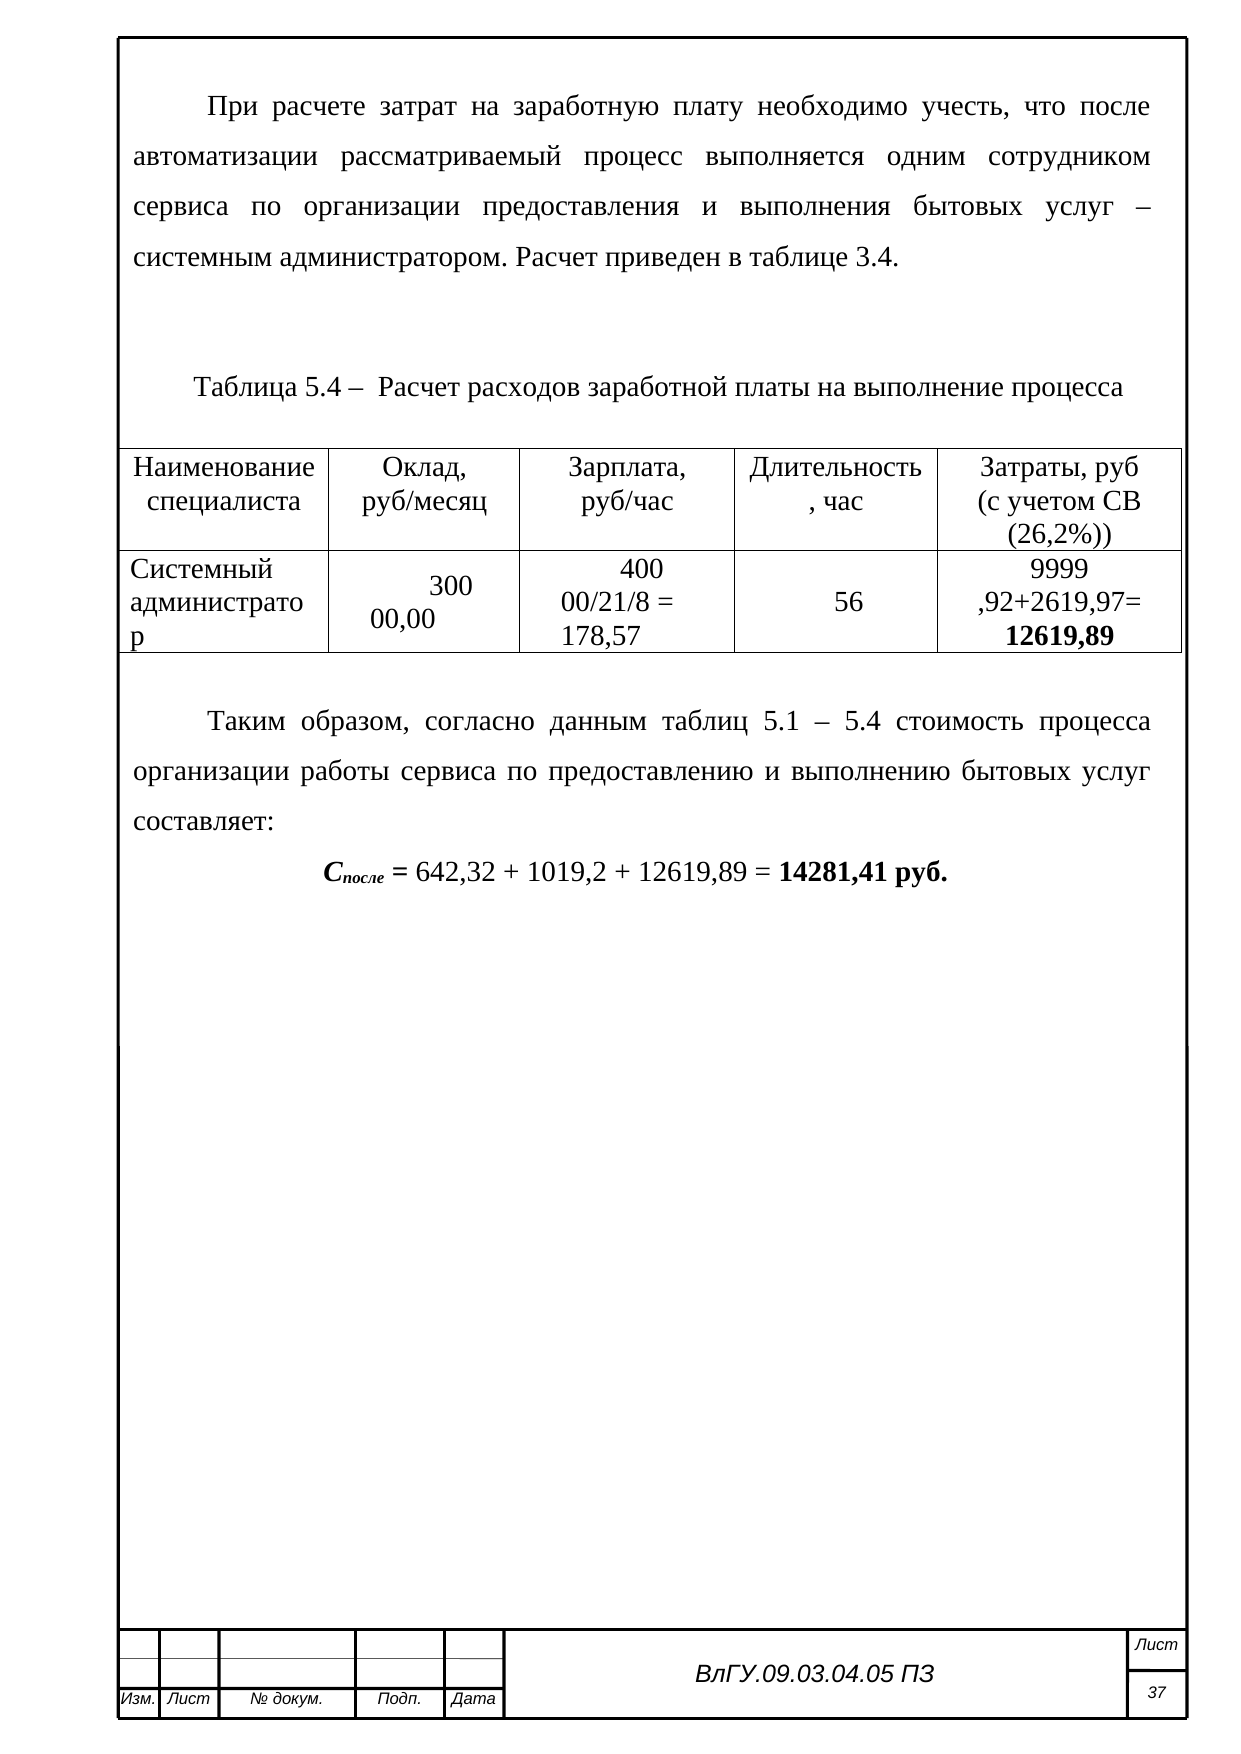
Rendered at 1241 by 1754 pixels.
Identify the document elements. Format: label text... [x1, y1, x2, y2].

table_header Длительность, час [735, 449, 937, 550]
text Таким образом, согласно данным таблиц 5.1 – 5.4 стоимость процесса организации работы сервиса по предоставлению и выполнению бытовых услуг составляет: [133, 703, 1152, 837]
table_cell 9999,92+2619,97= 12619,89 [938, 551, 1181, 652]
text При расчете затрат на заработную плату необходимо учесть, что после автоматизации рассматриваемый процесс выполняется одним сотрудником сервиса по организации предоставления и выполнения бытовых услуг – системным администратором. Расчет приведен в таблице 3.4. [133, 88, 1152, 272]
table_cell Системный администратор [119, 551, 328, 652]
table_header Оклад, руб/месяц [329, 449, 519, 550]
table_header Зарплата, руб/час [520, 449, 734, 550]
table_cell 30000,00 [329, 551, 519, 652]
table_header Затраты, руб (с учетом СВ (26,2%)) [938, 449, 1181, 550]
table_cell 40000/21/8 = 178,57 [520, 551, 734, 652]
text Таблица 5.4 – Расчет расходов заработной платы на выполнение процесса [148, 369, 1152, 402]
list Cпосле = 642,32 + 1019,2 + 12619,89 = 14281,41 руб. [148, 854, 1152, 887]
table_cell 56 [735, 551, 937, 652]
table_header Наименование специалиста [119, 449, 328, 550]
